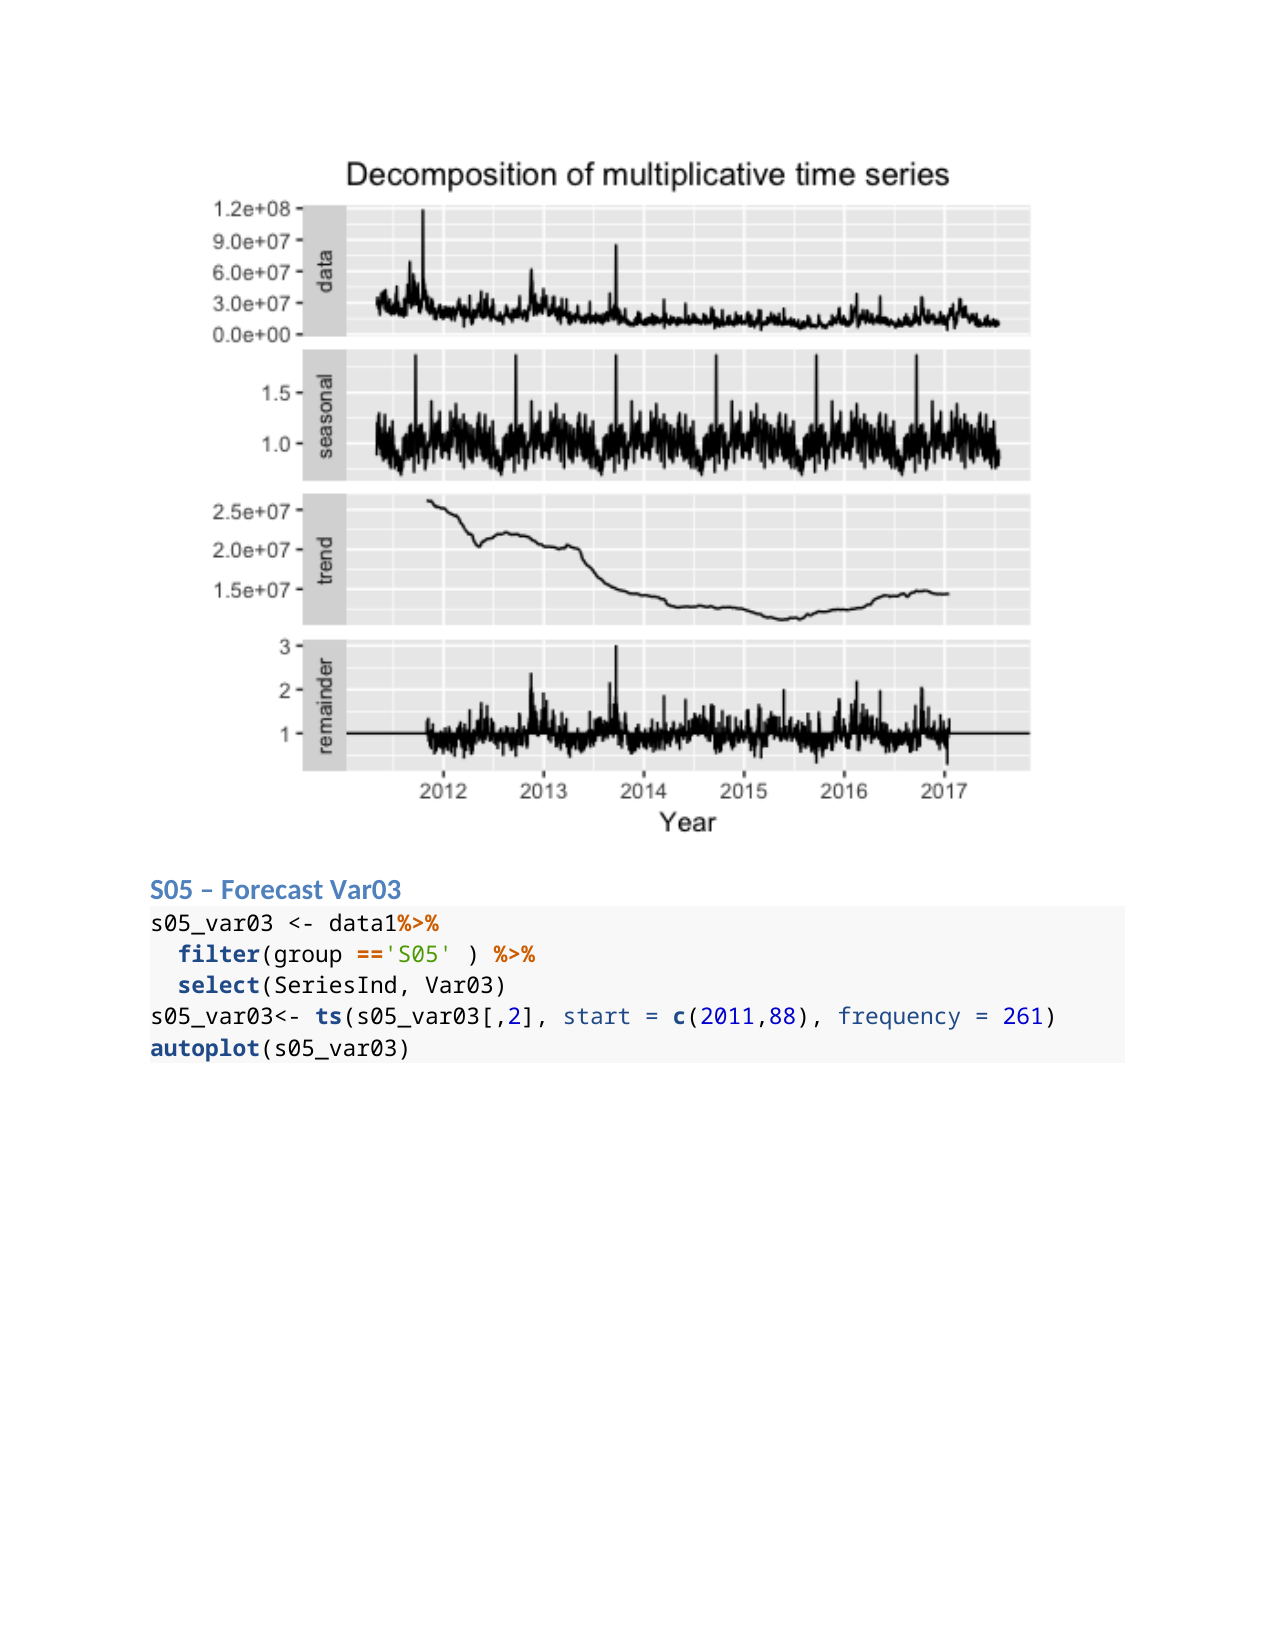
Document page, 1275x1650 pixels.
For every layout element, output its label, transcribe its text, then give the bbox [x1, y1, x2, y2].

text s05_var03 <- data1%>% filter(group =='S05' ) %>% select(SeriesInd, Var03) s05_var03<- ts(s05_var03[,2], start = c(2011,88), frequency = 261) autoplot(s05_var03) [411, 906, 1125, 1063]
picture [168, 150, 1044, 850]
subtitle S05 – Forecast Var03 [150, 871, 1125, 906]
